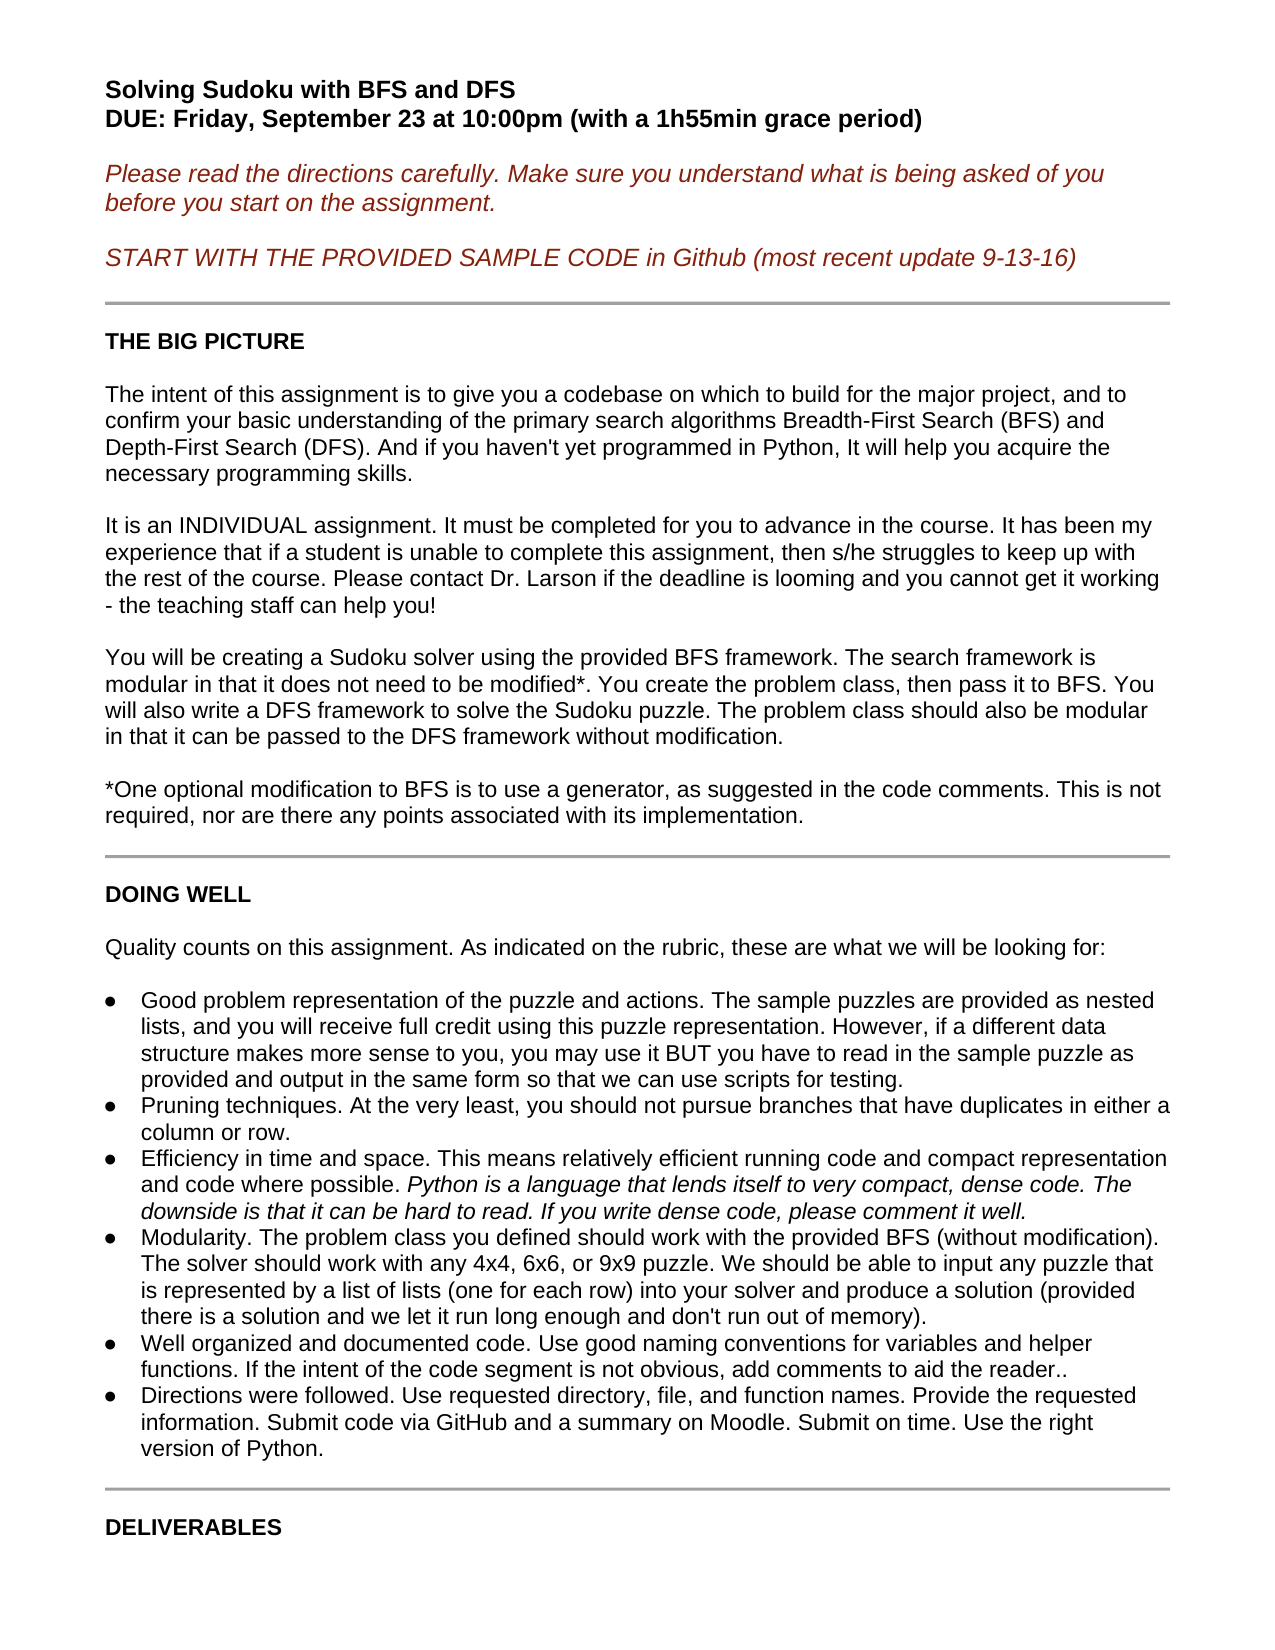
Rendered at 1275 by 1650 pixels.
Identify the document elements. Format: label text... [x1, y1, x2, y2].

text THE BIG PICTURE [105, 328, 1170, 354]
text It is an INDIVIDUAL assignment. It must be completed for you to advance in the course. It has been my experience that if a student is unable to complete this assignment, then s/he struggles to keep up with the rest of the course. Please contact Dr. Larson if the deadline is looming and you cannot get it working - the teaching staff can help you! [105, 512, 1170, 618]
list Good problem representation of the puzzle and actions. The sample puzzles are provided as nested lists, and you will receive full credit using this puzzle representation. However, if a different data structure makes more sense to you, you may use it BUT you have to read in the sample puzzle as provided and output in the same form so that we can use scripts for testing. [103, 987, 1170, 1092]
text DUE: Friday, September 23 at 10:00pm (with a 1h55min grace period) [105, 104, 1170, 132]
text DOING WELL [105, 881, 1170, 908]
list Pruning techniques. At the very least, you should not pursue branches that have duplicates in either a column or row. [103, 1092, 1170, 1145]
text Please read the directions carefully. Make sure you understand what is being asked of you before you start on the assignment. [105, 159, 1170, 216]
text START WITH THE PROVIDED SAMPLE CODE in Github (most recent update 9-13-16) [105, 243, 1170, 271]
text DELIVERABLES [105, 1514, 1170, 1540]
list Directions were followed. Use requested directory, file, and function names. Provide the requested information. Submit code via GitHub and a summary on Moodle. Submit on time. Use the right version of Python. [103, 1382, 1170, 1461]
text Quality counts on this assignment. As indicated on the rubric, these are what we will be looking for: [105, 934, 1170, 961]
text You will be creating a Sudoku solver using the provided BFS framework. The search framework is modular in that it does not need to be modified*. You create the problem class, then pass it to BFS. You will also write a DFS framework to solve the Sudoku puzzle. The problem class should also be modular in that it can be passed to the DFS framework without modification. [105, 644, 1170, 750]
text The intent of this assignment is to give you a codebase on which to build for the major project, and to confirm your basic understanding of the primary search algorithms Breadth-First Search (BFS) and Depth-First Search (DFS). And if you haven't yet programmed in Python, It will help you acquire the necessary programming skills. [105, 381, 1170, 486]
list Efficiency in time and space. This means relatively efficient running code and compact representation and code where possible. Python is a language that lends itself to very compact, dense code. The downside is that it can be hard to read. If you write dense code, please comment it well. [103, 1145, 1170, 1224]
text Solving Sudoku with BFS and DFS [105, 75, 1170, 104]
list Modularity. The problem class you defined should work with the provided BFS (without modification). The solver should work with any 4x4, 6x6, or 9x9 puzzle. We should be able to input any puzzle that is represented by a list of lists (one for each row) into your solver and produce a solution (provided there is a solution and we let it run long enough and don't run out of memory). [103, 1224, 1170, 1329]
text *One optional modification to BFS is to use a generator, as suggested in the code comments. This is not required, nor are there any points associated with its implementation. [105, 776, 1170, 829]
list Well organized and documented code. Use good naming conventions for variables and helper functions. If the intent of the code segment is not obvious, add comments to aid the reader.. [103, 1329, 1170, 1382]
